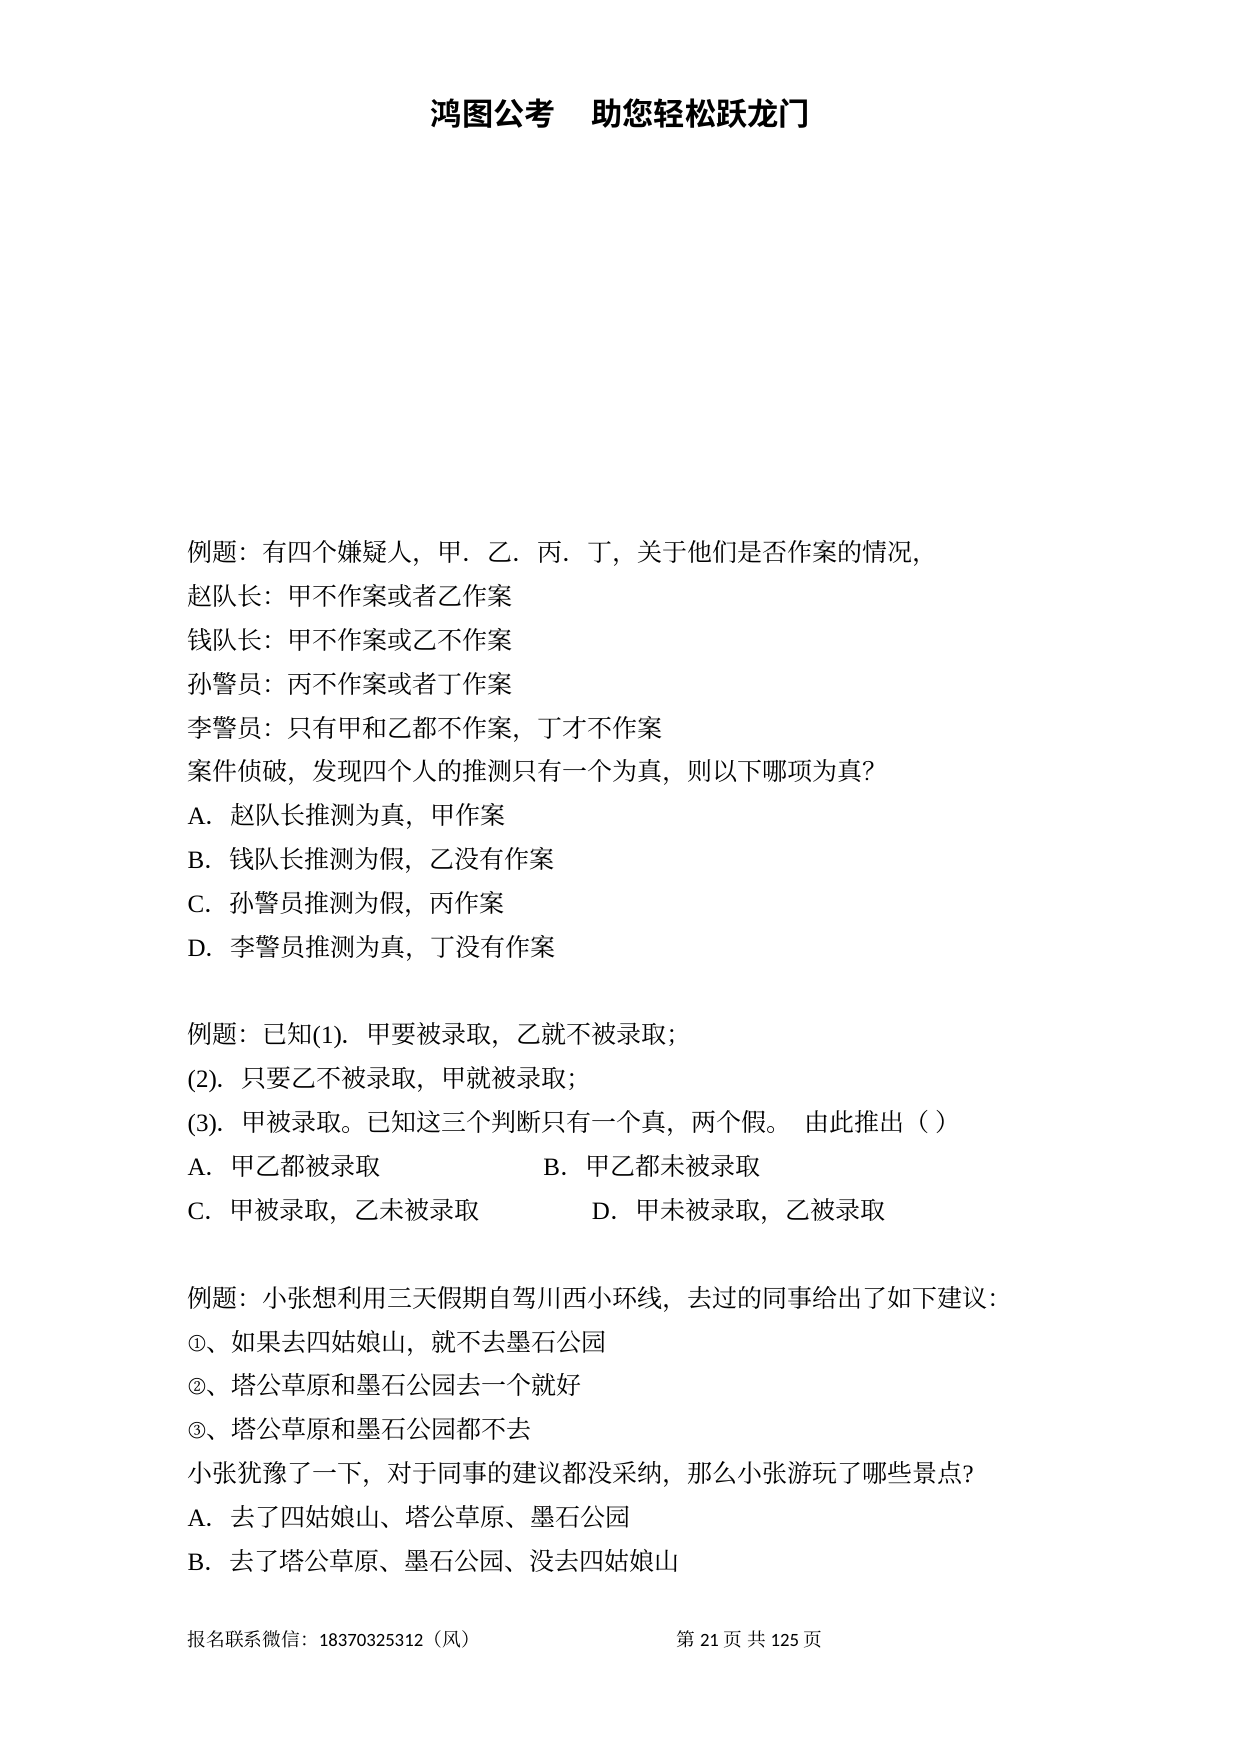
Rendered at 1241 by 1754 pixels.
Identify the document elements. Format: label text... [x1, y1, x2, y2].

list (3)．甲被录取。已知这三个判断只有一个真，两个假。 由此推出（ ） [187, 1106, 1053, 1139]
list C．孙警员推测为假，丙作案 [187, 887, 1053, 920]
list 孙警员：丙不作案或者丁作案 [187, 668, 1053, 700]
list C．甲被录取，乙未被录取 D．甲未被录取，乙被录取 [187, 1194, 1053, 1227]
list 例题：已知(1)．甲要被录取，乙就不被录取； [187, 1019, 1053, 1051]
list 李警员：只有甲和乙都不作案，丁才不作案 [187, 712, 1053, 744]
list 例题：有四个嫌疑人，甲．乙．丙．丁，关于他们是否作案的情况， [187, 536, 1053, 569]
list A．赵队长推测为真，甲作案 [187, 799, 1053, 832]
list B．去了塔公草原、墨石公园、没去四姑娘山 [187, 1545, 1053, 1577]
list 赵队长：甲不作案或者乙作案 [187, 580, 1053, 613]
list A．甲乙都被录取 B．甲乙都未被录取 [187, 1150, 1053, 1183]
list B．钱队长推测为假，乙没有作案 [187, 843, 1053, 876]
list 小张犹豫了一下，对于同事的建议都没采纳，那么小张游玩了哪些景点? [187, 1457, 1053, 1490]
list 钱队长：甲不作案或乙不作案 [187, 624, 1053, 657]
list ②、塔公草原和墨石公园去一个就好 [187, 1369, 1053, 1402]
list A．去了四姑娘山、塔公草原、墨石公园 [187, 1501, 1053, 1534]
list (2)．只要乙不被录取，甲就被录取； [187, 1063, 1053, 1095]
list 案件侦破，发现四个人的推测只有一个为真，则以下哪项为真？ [187, 756, 1053, 788]
list D．李警员推测为真，丁没有作案 [187, 931, 1053, 963]
list ①、如果去四姑娘山，就不去墨石公园 [187, 1326, 1053, 1358]
list 例题：小张想利用三天假期自驾川西小环线，去过的同事给出了如下建议： [187, 1282, 1053, 1314]
list ③、塔公草原和墨石公园都不去 [187, 1413, 1053, 1446]
